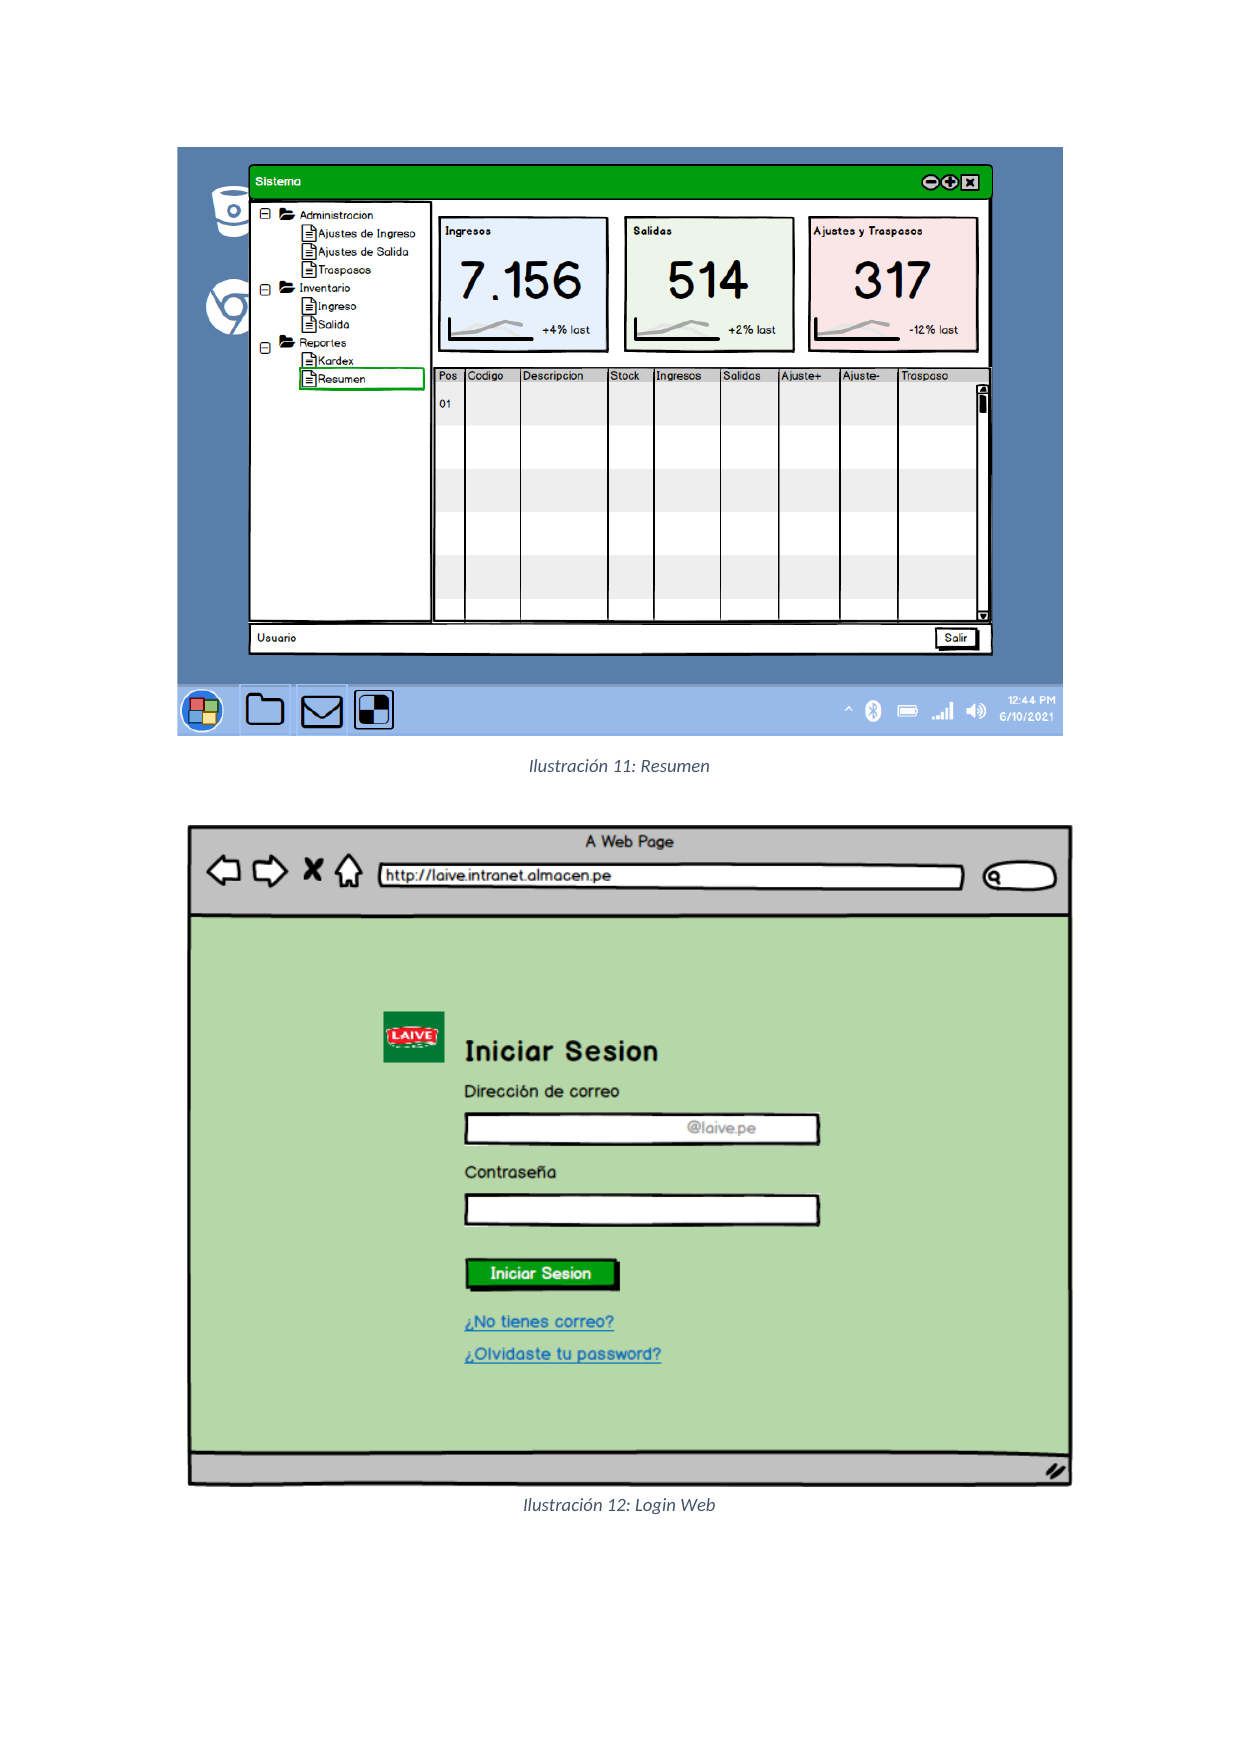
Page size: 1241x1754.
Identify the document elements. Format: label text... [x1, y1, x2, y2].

picture [187, 825, 1073, 1487]
picture [177, 147, 1063, 736]
